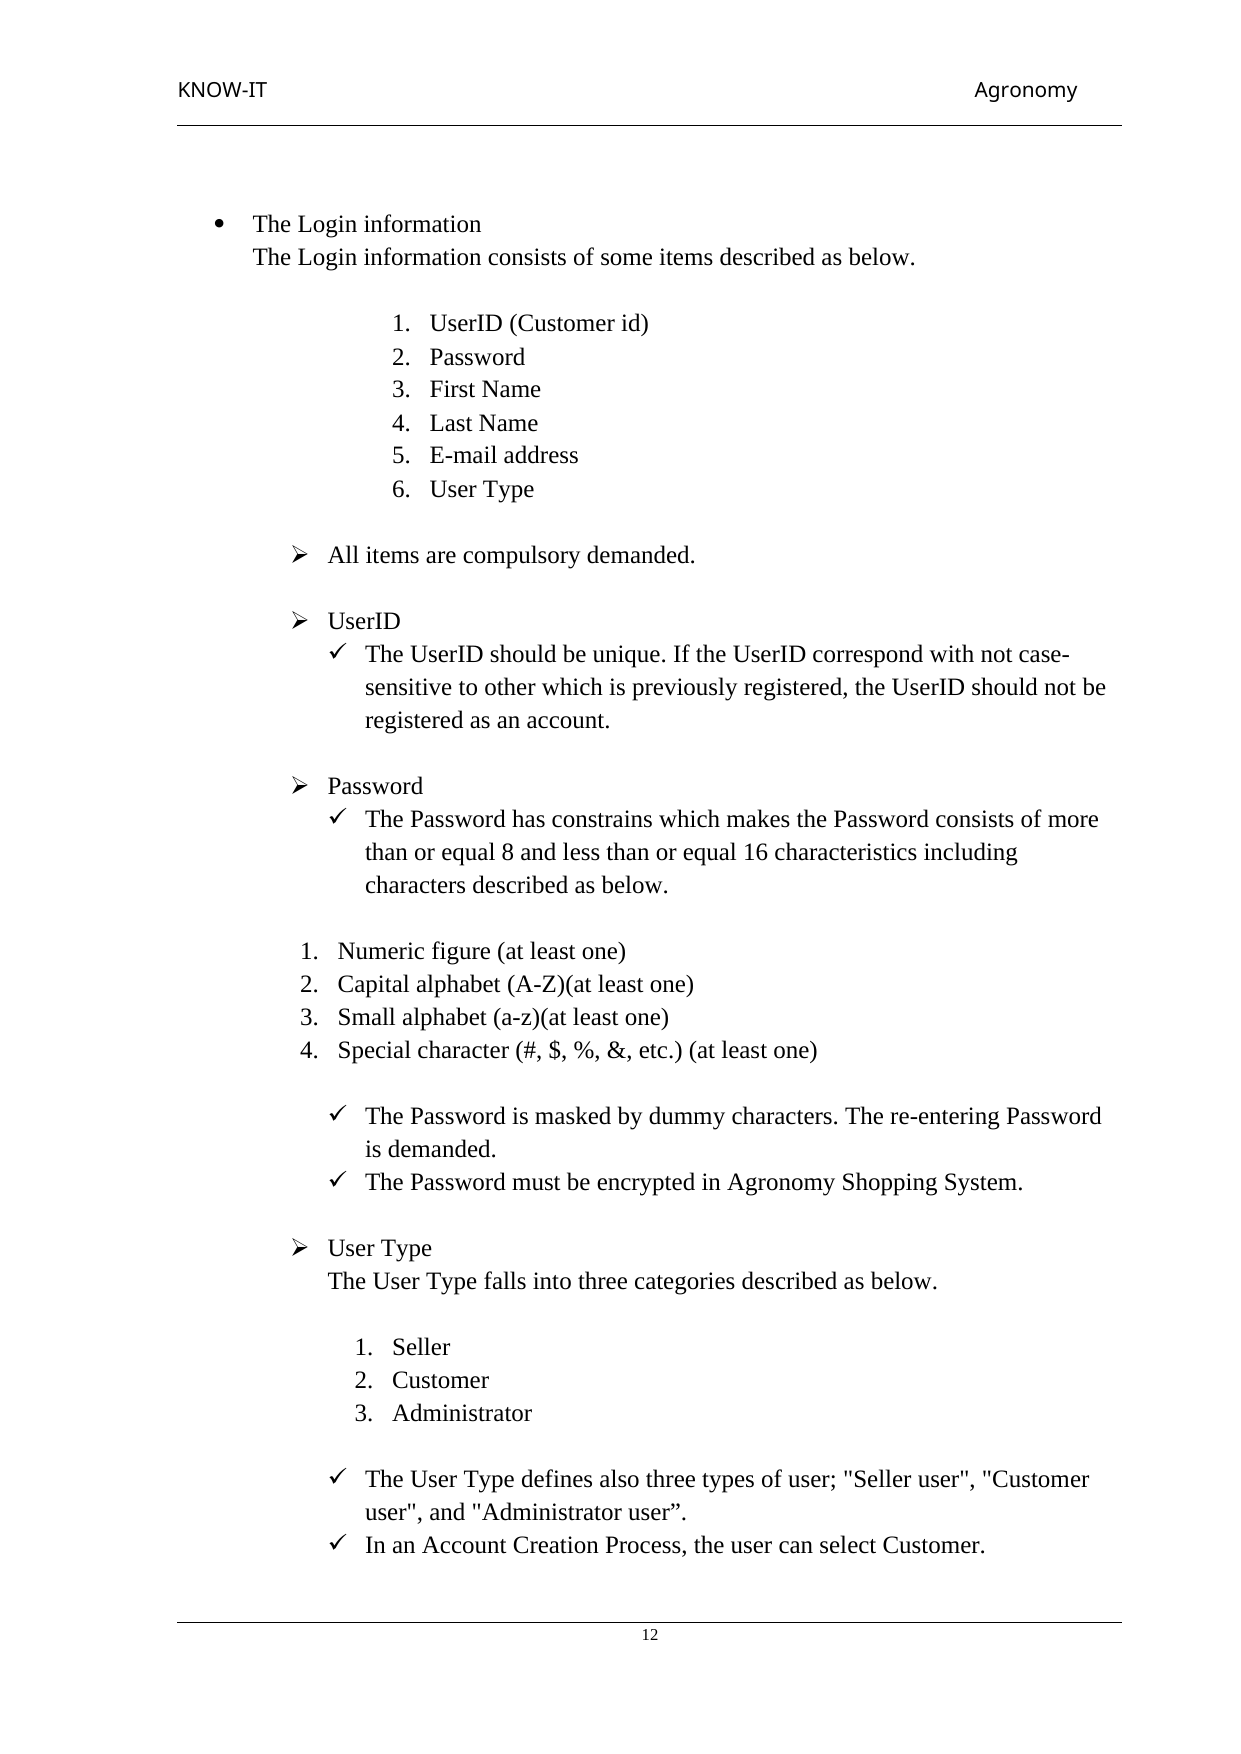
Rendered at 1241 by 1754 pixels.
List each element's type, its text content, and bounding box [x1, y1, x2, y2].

list User Type [290, 1233, 1122, 1262]
list The Password is masked by dummy characters. The re-entering Password is demanded. [327, 1101, 1122, 1163]
list Password [392, 342, 1122, 370]
list The User Type falls into three categories described as below. [327, 1266, 1122, 1295]
list Seller [354, 1332, 1122, 1361]
list The User Type defines also three types of user; "Seller user", "Customer user", and "Administrator user”. [327, 1464, 1122, 1526]
list The Login information [215, 209, 1122, 238]
list UserID (Customer id) [392, 308, 1122, 337]
list Small alphabet (a-z)(at least one) [300, 1002, 1122, 1031]
list The UserID should be unique. If the UserID correspond with not case-sensitive to other which is previously registered, the UserID should not be registered as an account. [327, 639, 1122, 733]
list The Password must be encrypted in Agronomy Shopping System. [327, 1167, 1122, 1196]
list Capital alphabet (A-Z)(at least one) [300, 969, 1122, 998]
list Administrator [354, 1398, 1122, 1427]
list The Login information consists of some items described as below. [252, 242, 1122, 271]
list User Type [392, 474, 1122, 502]
list Customer [354, 1365, 1122, 1394]
list First Name [392, 374, 1122, 403]
list The Password has constrains which makes the Password consists of more than or equal 8 and less than or equal 16 characteristics including characters described as below. [327, 804, 1122, 899]
list Password [290, 771, 1122, 799]
list In an Account Creation Process, the user can select Customer. [327, 1530, 1122, 1559]
list Numeric figure (at least one) [300, 936, 1122, 965]
list UserID [290, 606, 1122, 634]
list Last Name [392, 408, 1122, 436]
list All items are compulsory demanded. [290, 540, 1122, 568]
list Special character (#, $, %, &, etc.) (at least one) [300, 1035, 1122, 1064]
list E-mail address [392, 441, 1122, 469]
